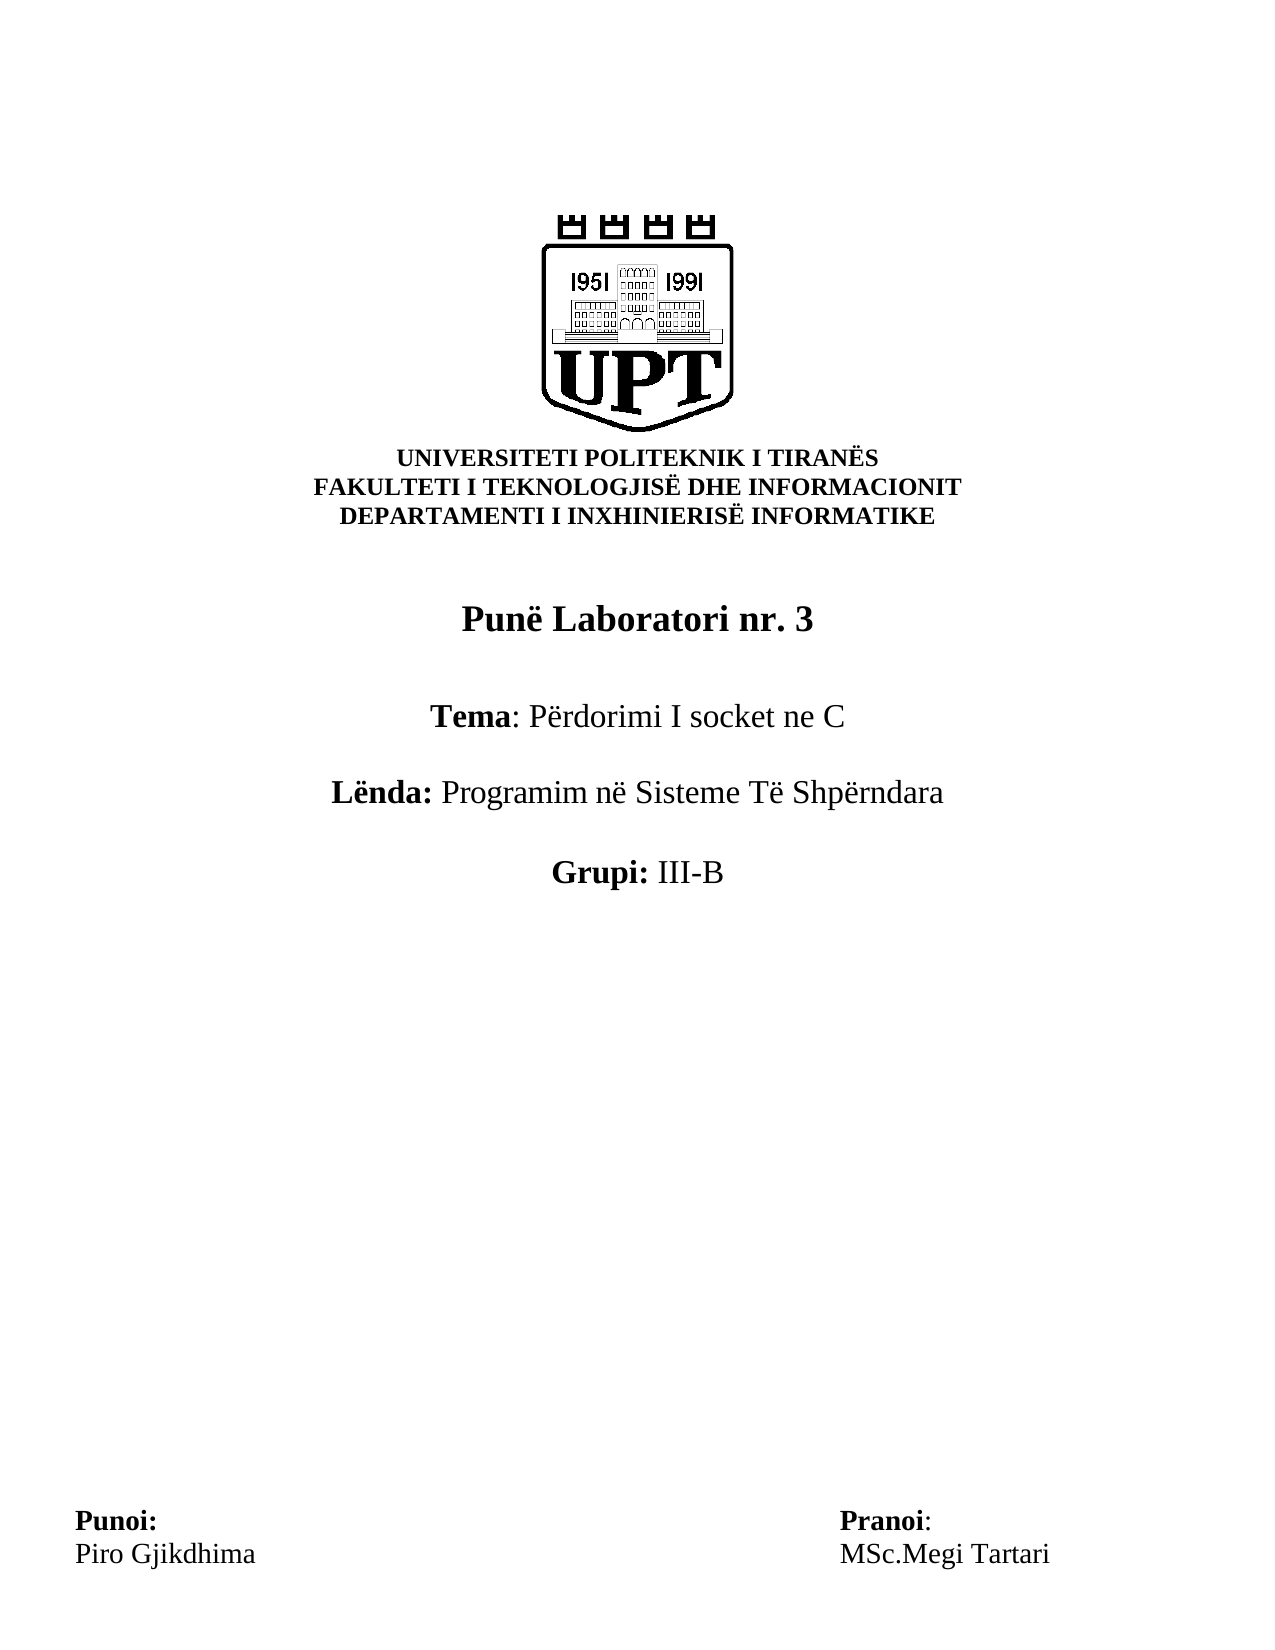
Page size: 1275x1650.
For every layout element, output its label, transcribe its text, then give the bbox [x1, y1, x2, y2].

text Piro Gjikdhima MSc.Megi Tartari [75, 1536, 1200, 1570]
text Grupi: III-B [75, 852, 1200, 890]
picture [541, 215, 734, 432]
text DEPARTAMENTI I INXHINIERISË INFORMATIKE [75, 501, 1200, 529]
text Lënda: Programim në Sisteme Të Shpërndara [75, 773, 1200, 811]
text FAKULTETI I TEKNOLOGJISË DHE INFORMACIONIT [75, 472, 1200, 501]
text Punoi: Pranoi: [75, 1503, 1200, 1536]
text UNIVERSITETI POLITEKNIK I TIRANËS [75, 443, 1200, 472]
text Punë Laboratori nr. 3 [75, 597, 1200, 640]
text Tema: Përdorimi I socket ne C [75, 696, 1200, 734]
